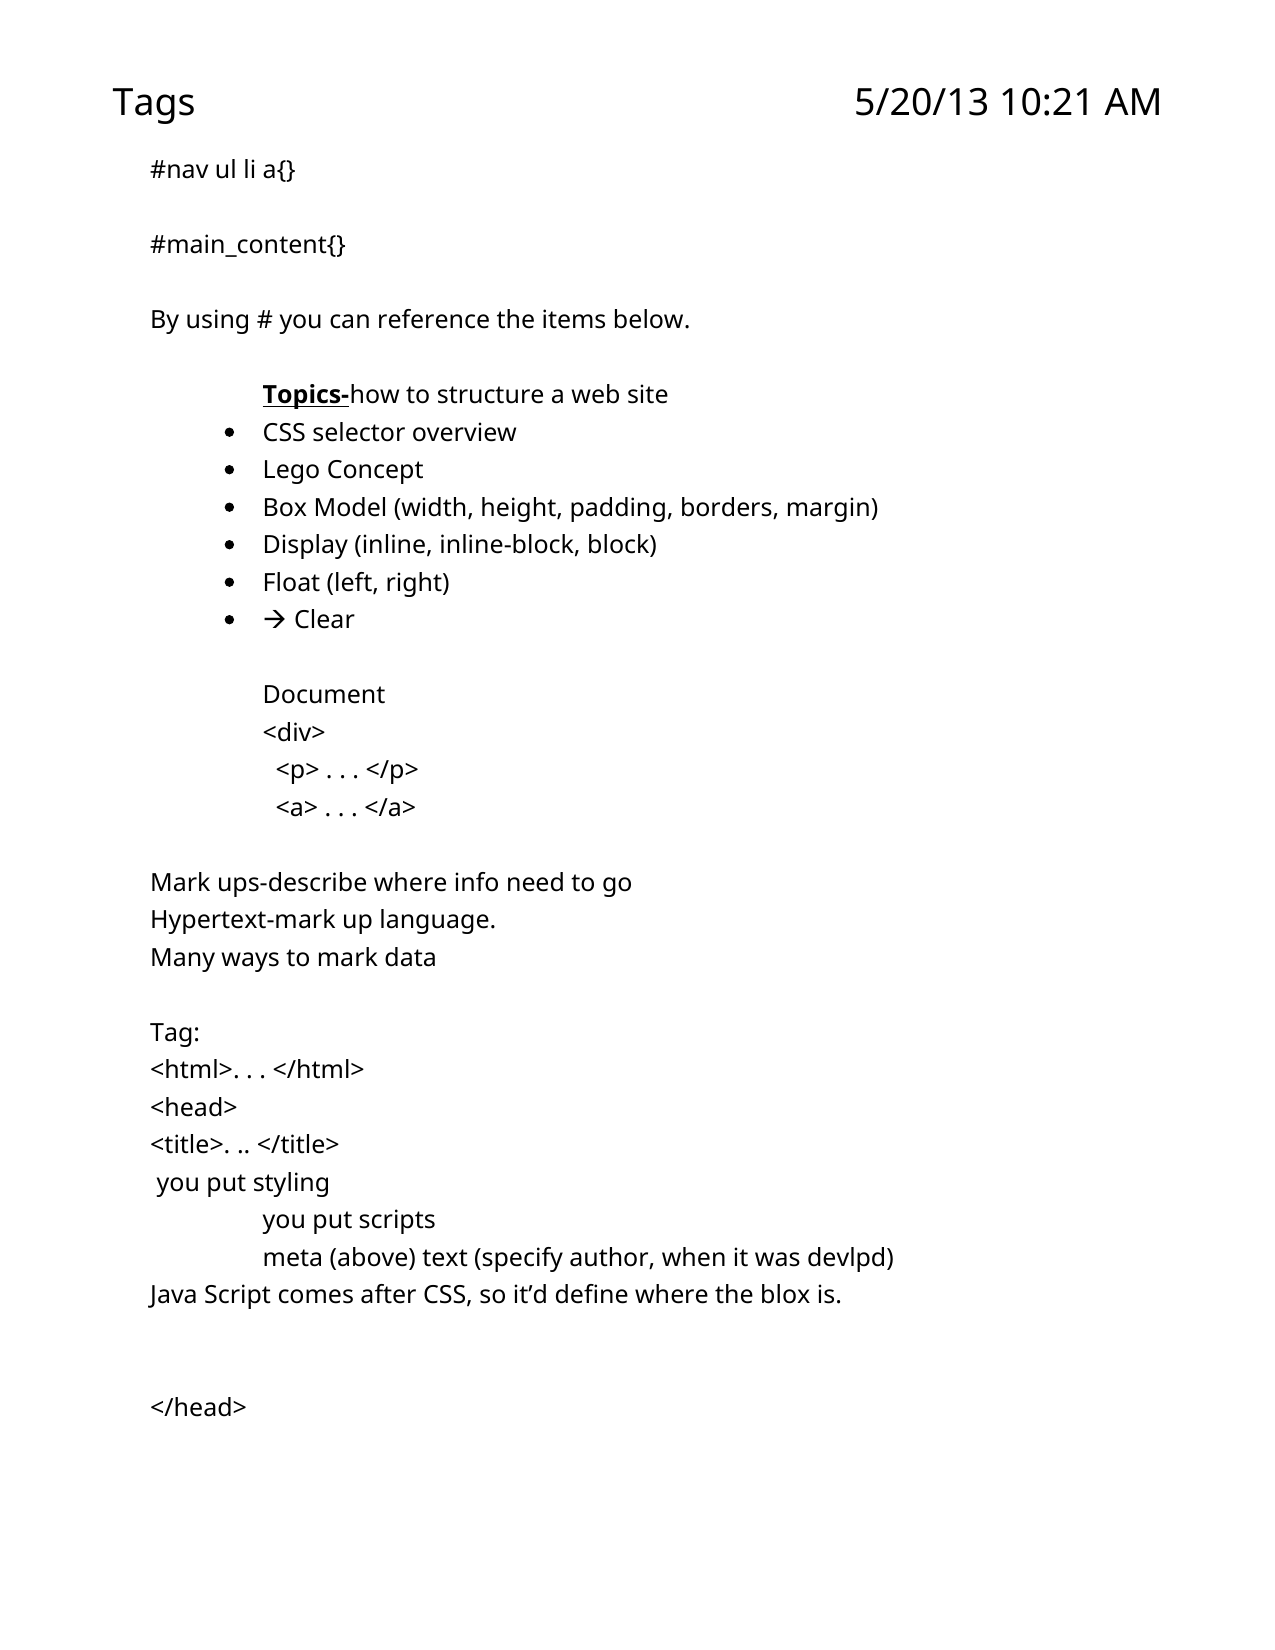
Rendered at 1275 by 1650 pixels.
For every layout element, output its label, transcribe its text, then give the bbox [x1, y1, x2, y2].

text <head> [150, 1087, 1125, 1125]
text Box Model (width, height, padding, borders, margin) [225, 487, 1125, 525]
text Float (left, right) [225, 562, 1125, 600]
text CSS selector overview [225, 412, 1125, 450]
text <title>. .. </title> [150, 1125, 1125, 1162]
list <div> [262, 712, 1125, 750]
text Lego Concept [225, 450, 1125, 487]
text Many ways to mark data [150, 937, 1125, 975]
text <html>. . . </html> [150, 1050, 1125, 1087]
text Tag: [150, 1012, 1125, 1050]
text Hypertext-mark up language. [150, 900, 1125, 937]
text Mark ups-describe where info need to go [150, 862, 1125, 900]
text </head> [150, 1387, 1125, 1425]
text you put styling [150, 1162, 1125, 1200]
text Java Script comes after CSS, so it’d define where the blox is. [150, 1275, 1125, 1312]
text By using # you can reference the items below. [150, 300, 1125, 337]
list <p> . . . </p> [262, 750, 1125, 787]
text Display (inline, inline-block, block) [225, 525, 1125, 562]
list you put scripts [262, 1200, 1125, 1237]
list Topics-how to structure a web site [262, 375, 1125, 412]
text #main_content{} [150, 225, 1125, 262]
text #nav ul li a{} [150, 150, 1125, 187]
list <a> . . . </a> [262, 787, 1125, 825]
text Clear [225, 600, 1125, 637]
list meta (above) text (specify author, when it was devlpd) [262, 1237, 1125, 1275]
list Document [262, 675, 1125, 712]
